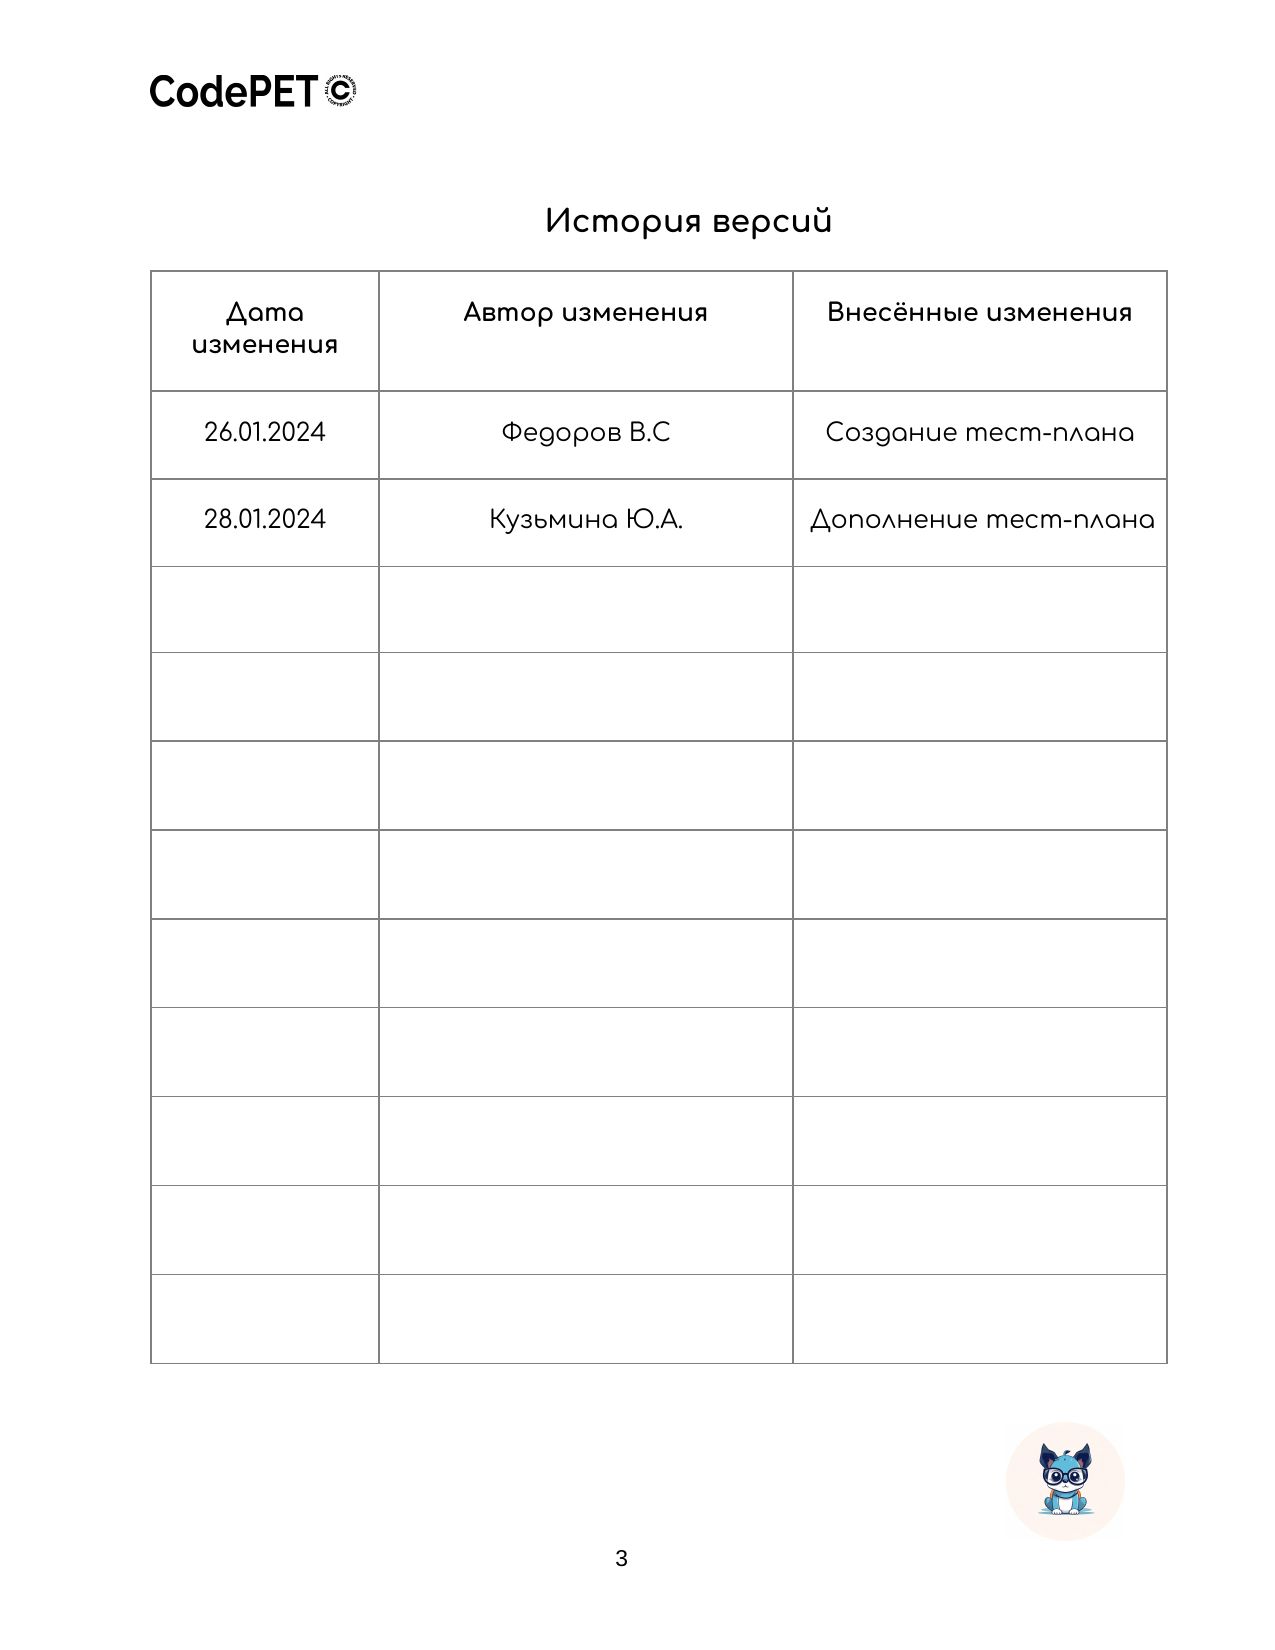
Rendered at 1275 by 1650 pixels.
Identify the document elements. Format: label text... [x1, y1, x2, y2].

table_cell [794, 920, 1166, 1007]
picture [150, 75, 319, 107]
table_cell Дополнение тест-плана [794, 480, 1166, 566]
table_cell [794, 567, 1166, 652]
table_cell [380, 920, 792, 1007]
table_cell 26.01.2024 [152, 392, 378, 478]
table_cell [380, 742, 792, 829]
table_cell Федоров В.С [380, 392, 792, 478]
table_cell [152, 920, 378, 1007]
picture [1006, 1422, 1125, 1541]
table_cell [794, 653, 1166, 740]
table_cell [152, 1097, 378, 1184]
table_cell [794, 1275, 1166, 1362]
table_cell [794, 1008, 1166, 1096]
picture [324, 75, 357, 107]
table_cell [794, 831, 1166, 918]
table_cell [380, 567, 792, 652]
table_cell [794, 742, 1166, 829]
table_cell [794, 1186, 1166, 1273]
table_cell [152, 742, 378, 829]
table_cell Кузьмина Ю.А. [380, 480, 792, 566]
table_cell [380, 1275, 792, 1362]
table_cell [380, 653, 792, 740]
table_cell [152, 831, 378, 918]
table_cell [152, 1186, 378, 1273]
table_cell [380, 831, 792, 918]
table_cell [794, 1097, 1166, 1184]
table_cell 28.01.2024 [152, 480, 378, 566]
table_cell [380, 1008, 792, 1096]
table_cell Создание тест-плана [794, 392, 1166, 478]
table_header Внесённые изменения [794, 272, 1166, 390]
subtitle История версий [150, 205, 1154, 240]
table_cell [152, 1275, 378, 1362]
table_cell [152, 1008, 378, 1096]
table_cell [380, 1097, 792, 1184]
table_cell [152, 567, 378, 652]
table_header Автор изменения [380, 272, 792, 390]
table_cell [152, 653, 378, 740]
table_header Дата изменения [152, 272, 378, 390]
table_cell [380, 1186, 792, 1273]
